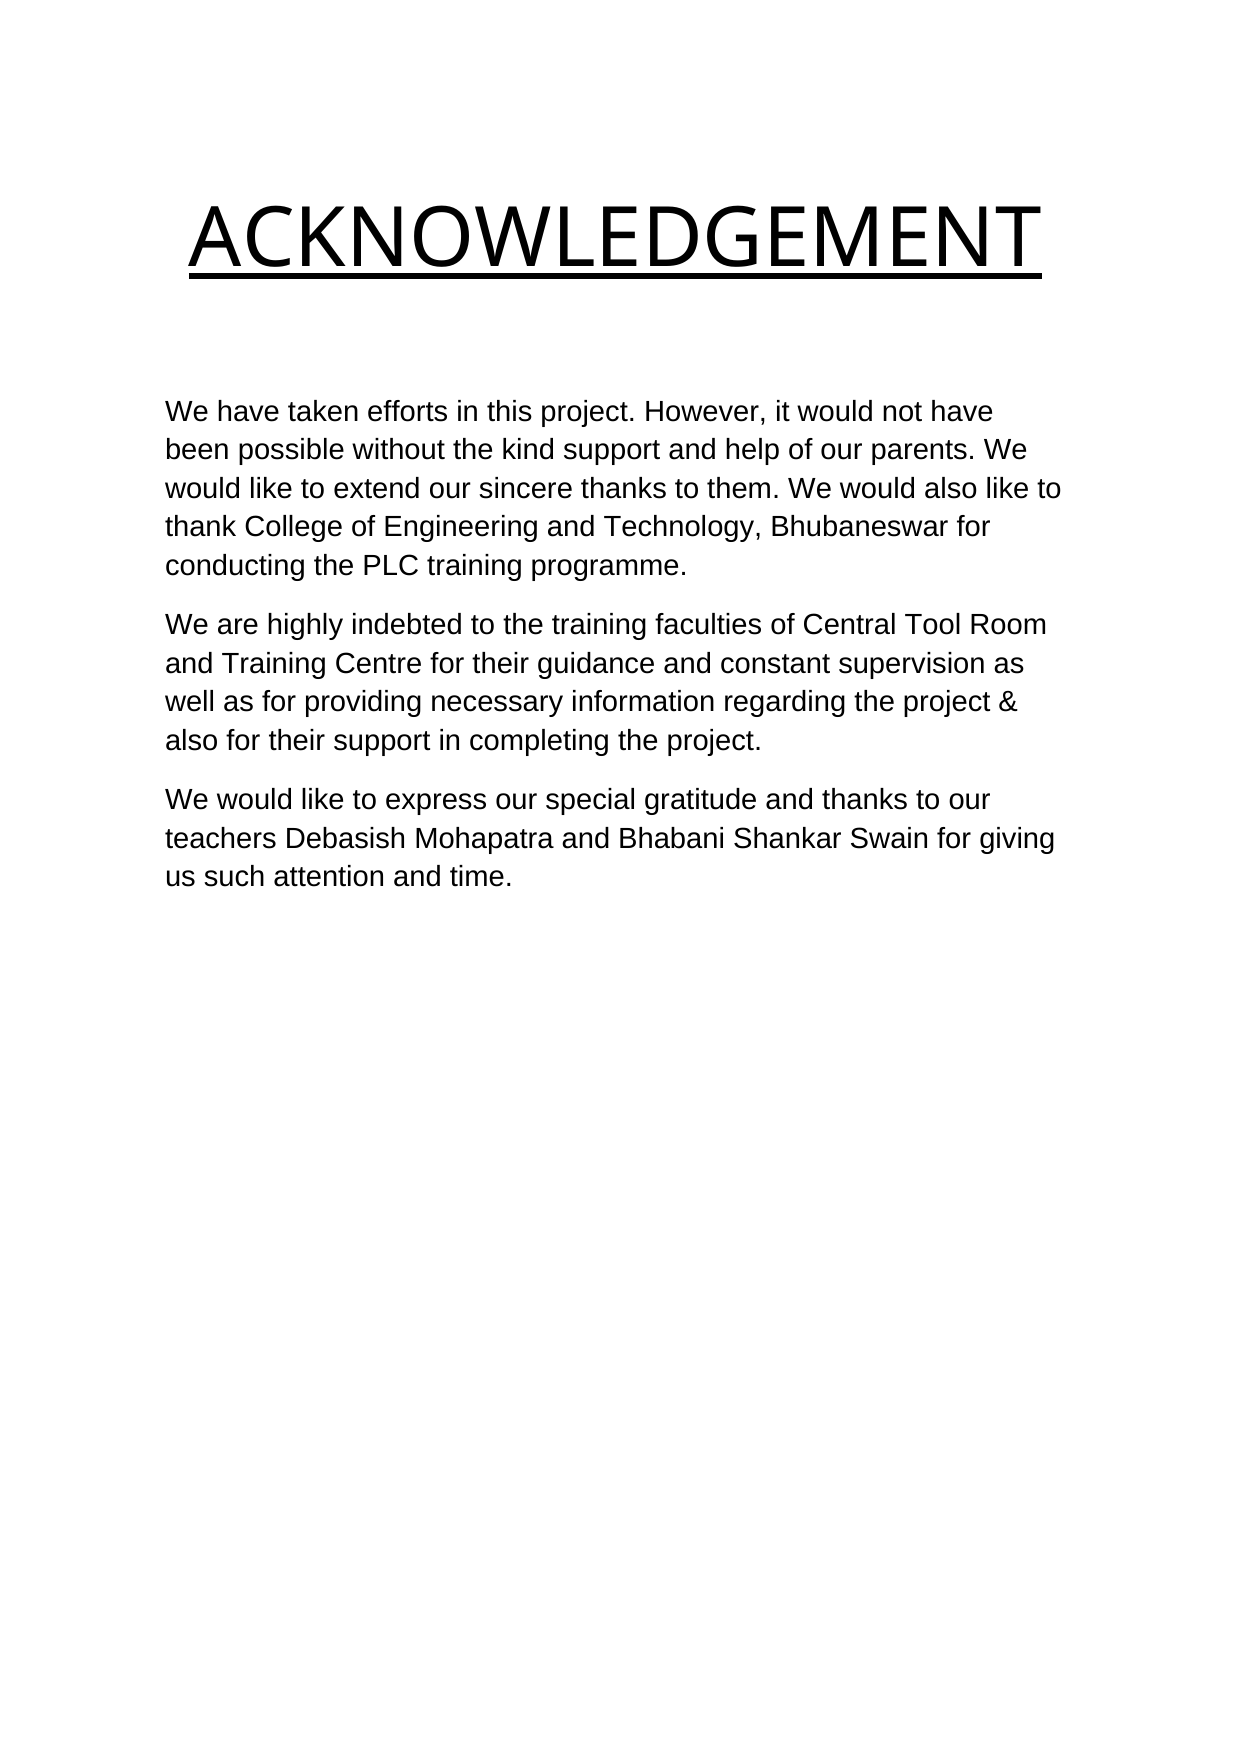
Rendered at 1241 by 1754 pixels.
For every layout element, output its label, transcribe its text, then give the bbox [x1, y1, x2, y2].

text We are highly indebted to the training faculties of Central Tool Room and Training Centre for their guidance and constant supervision as well as for providing necessary information regarding the project & also for their support in completing the project. [165, 607, 1066, 756]
text We have taken efforts in this project. However, it would not have been possible without the kind support and help of our parents. We would like to extend our sincere thanks to them. We would also like to thank College of Engineering and Technology, Bhubaneswar for conducting the PLC training programme. [165, 394, 1066, 581]
text We would like to express our special gratitude and thanks to our teachers Debasish Mohapatra and Bhabani Shankar Swain for giving us such attention and time. [165, 782, 1066, 893]
text ACKNOWLEDGEMENT [165, 177, 1066, 291]
